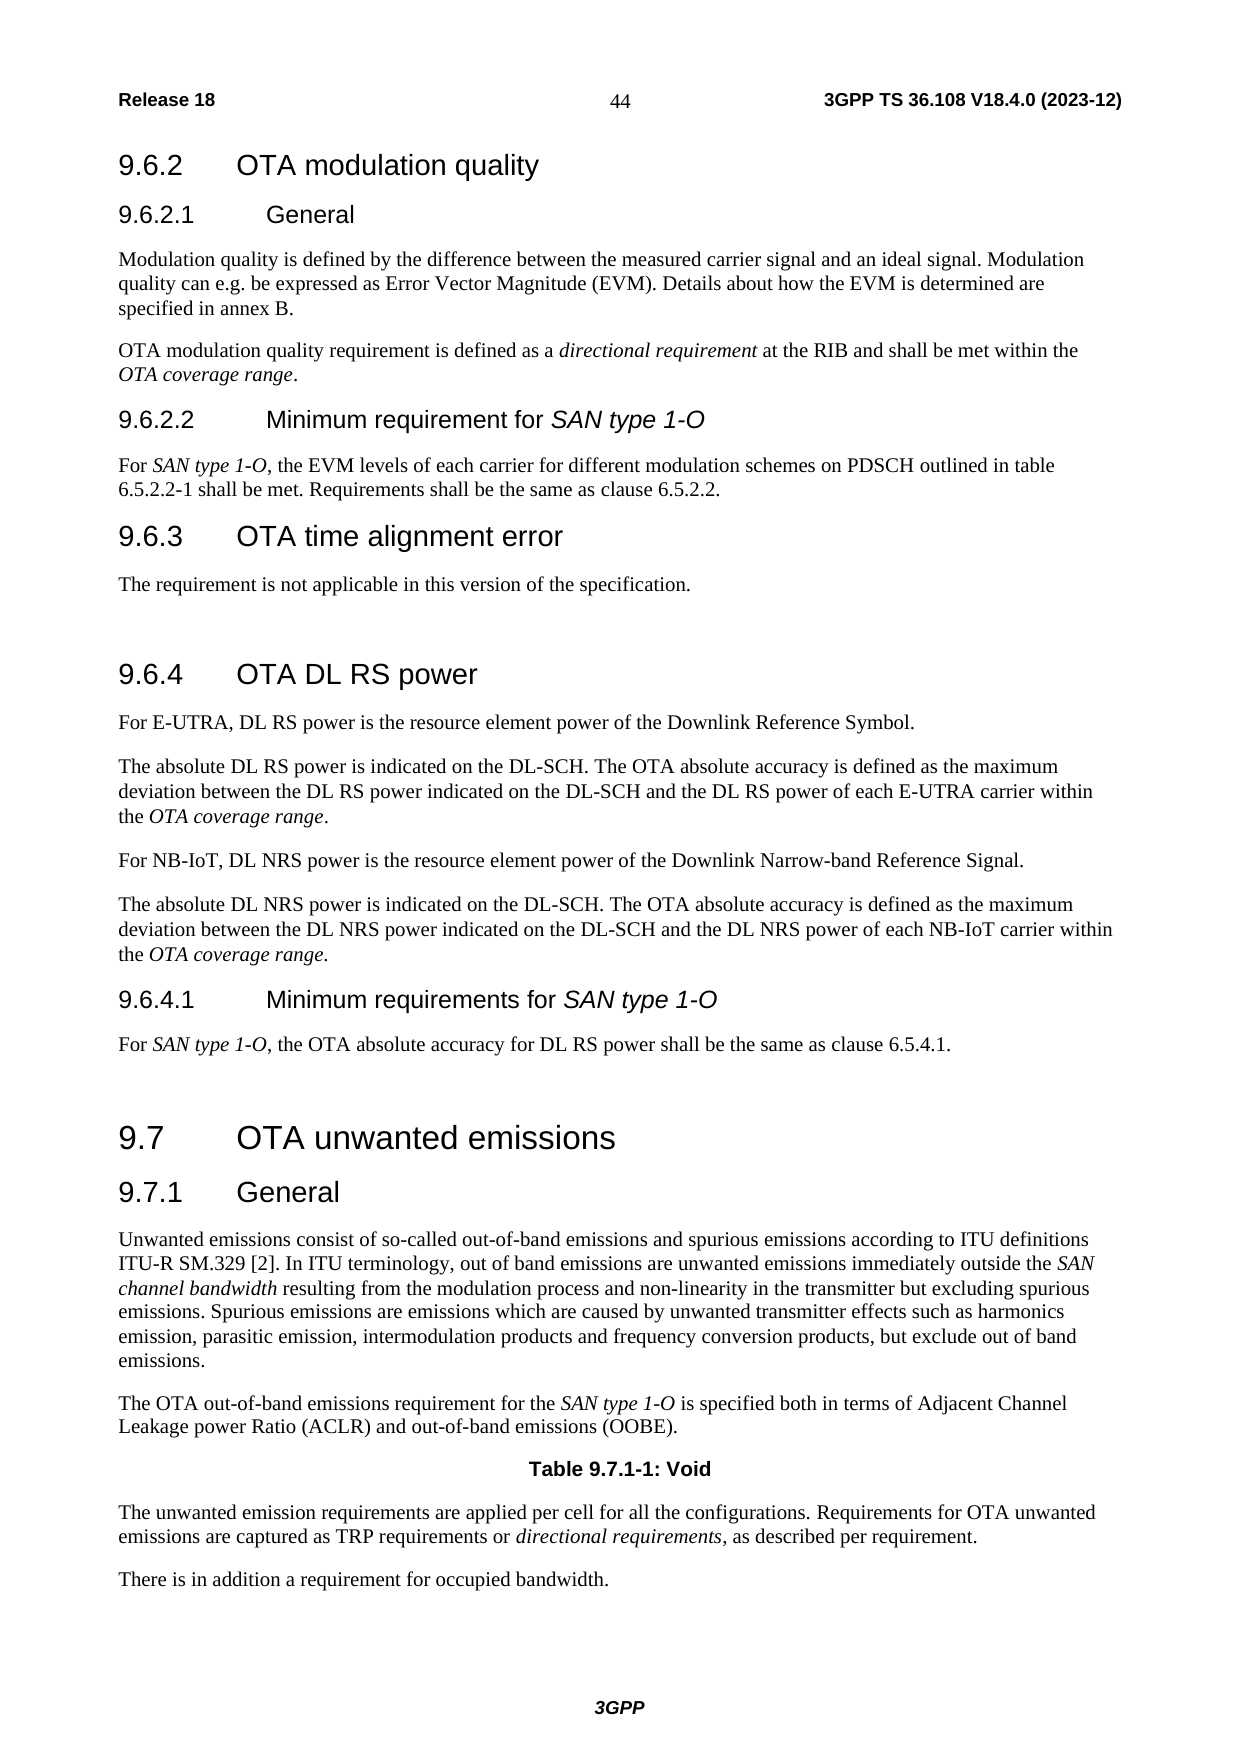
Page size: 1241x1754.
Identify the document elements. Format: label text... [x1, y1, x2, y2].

text Unwanted emissions consist of so-called out-of-band emissions and spurious emissions according to ITU definitions ITU-R SM.329 [2]. In ITU terminology, out of band emissions are unwanted emissions immediately outside the SAN channel bandwidth resulting from the modulation process and non-linearity in the transmitter but excluding spurious emissions. Spurious emissions are emissions which are caused by unwanted transmitter effects such as harmonics emission, parasitic emission, intermodulation products and frequency conversion products, but exclude out of band emissions. [118, 1227, 1122, 1372]
text The absolute DL NRS power is indicated on the DL-SCH. The OTA absolute accuracy is defined as the maximum deviation between the DL NRS power indicated on the DL-SCH and the DL NRS power of each NB-IoT carrier within the OTA coverage range. [118, 891, 1122, 966]
text There is in addition a requirement for occupied bandwidth. [118, 1567, 1122, 1591]
text OTA modulation quality requirement is defined as a directional requirement at the RIB and shall be met within the OTA coverage range. [118, 338, 1122, 386]
text The requirement is not applicable in this version of the specification. [118, 572, 1122, 596]
text For SAN type 1-O, the OTA absolute accuracy for DL RS power shall be the same as clause 6.5.4.1. [118, 1032, 1122, 1056]
subtitle 9.7 OTA unwanted emissions [118, 1118, 1122, 1156]
text The unwanted emission requirements are applied per cell for all the configurations. Requirements for OTA unwanted emissions are captured as TRP requirements or directional requirements, as described per requirement. [118, 1500, 1122, 1548]
subtitle 9.6.3 OTA time alignment error [118, 519, 1122, 553]
subtitle 9.6.2 OTA modulation quality [118, 147, 1122, 181]
subtitle 9.7.1 General [118, 1175, 1122, 1208]
text For E-UTRA, DL RS power is the resource element power of the Downlink Reference Symbol. [118, 710, 1122, 735]
text Table 9.7.1-1: Void [118, 1457, 1122, 1481]
text For SAN type 1-O, the EVM levels of each carrier for different modulation schemes on PDSCH outlined in table 6.5.2.2-1 shall be met. Requirements shall be the same as clause 6.5.2.2. [118, 453, 1122, 501]
subtitle 9.6.4 OTA DL RS power [118, 657, 1122, 691]
text The OTA out-of-band emissions requirement for the SAN type 1-O is specified both in terms of Adjacent Channel Leakage power Ratio (ACLR) and out-of-band emissions (OOBE). [118, 1390, 1122, 1438]
text For NB-IoT, DL NRS power is the resource element power of the Downlink Narrow-band Reference Signal. [118, 847, 1122, 872]
text Modulation quality is defined by the difference between the measured carrier signal and an ideal signal. Modulation quality can e.g. be expressed as Error Vector Magnitude (EVM). Details about how the EVM is determined are specified in annex B. [118, 247, 1122, 319]
subtitle 9.6.4.1 Minimum requirements for SAN type 1-O [118, 985, 1122, 1013]
subtitle 9.6.2.1 General [118, 200, 1122, 228]
text The absolute DL RS power is indicated on the DL-SCH. The OTA absolute accuracy is defined as the maximum deviation between the DL RS power indicated on the DL-SCH and the DL RS power of each E-UTRA carrier within the OTA coverage range. [118, 753, 1122, 828]
subtitle 9.6.2.2 Minimum requirement for SAN type 1-O [118, 405, 1122, 434]
